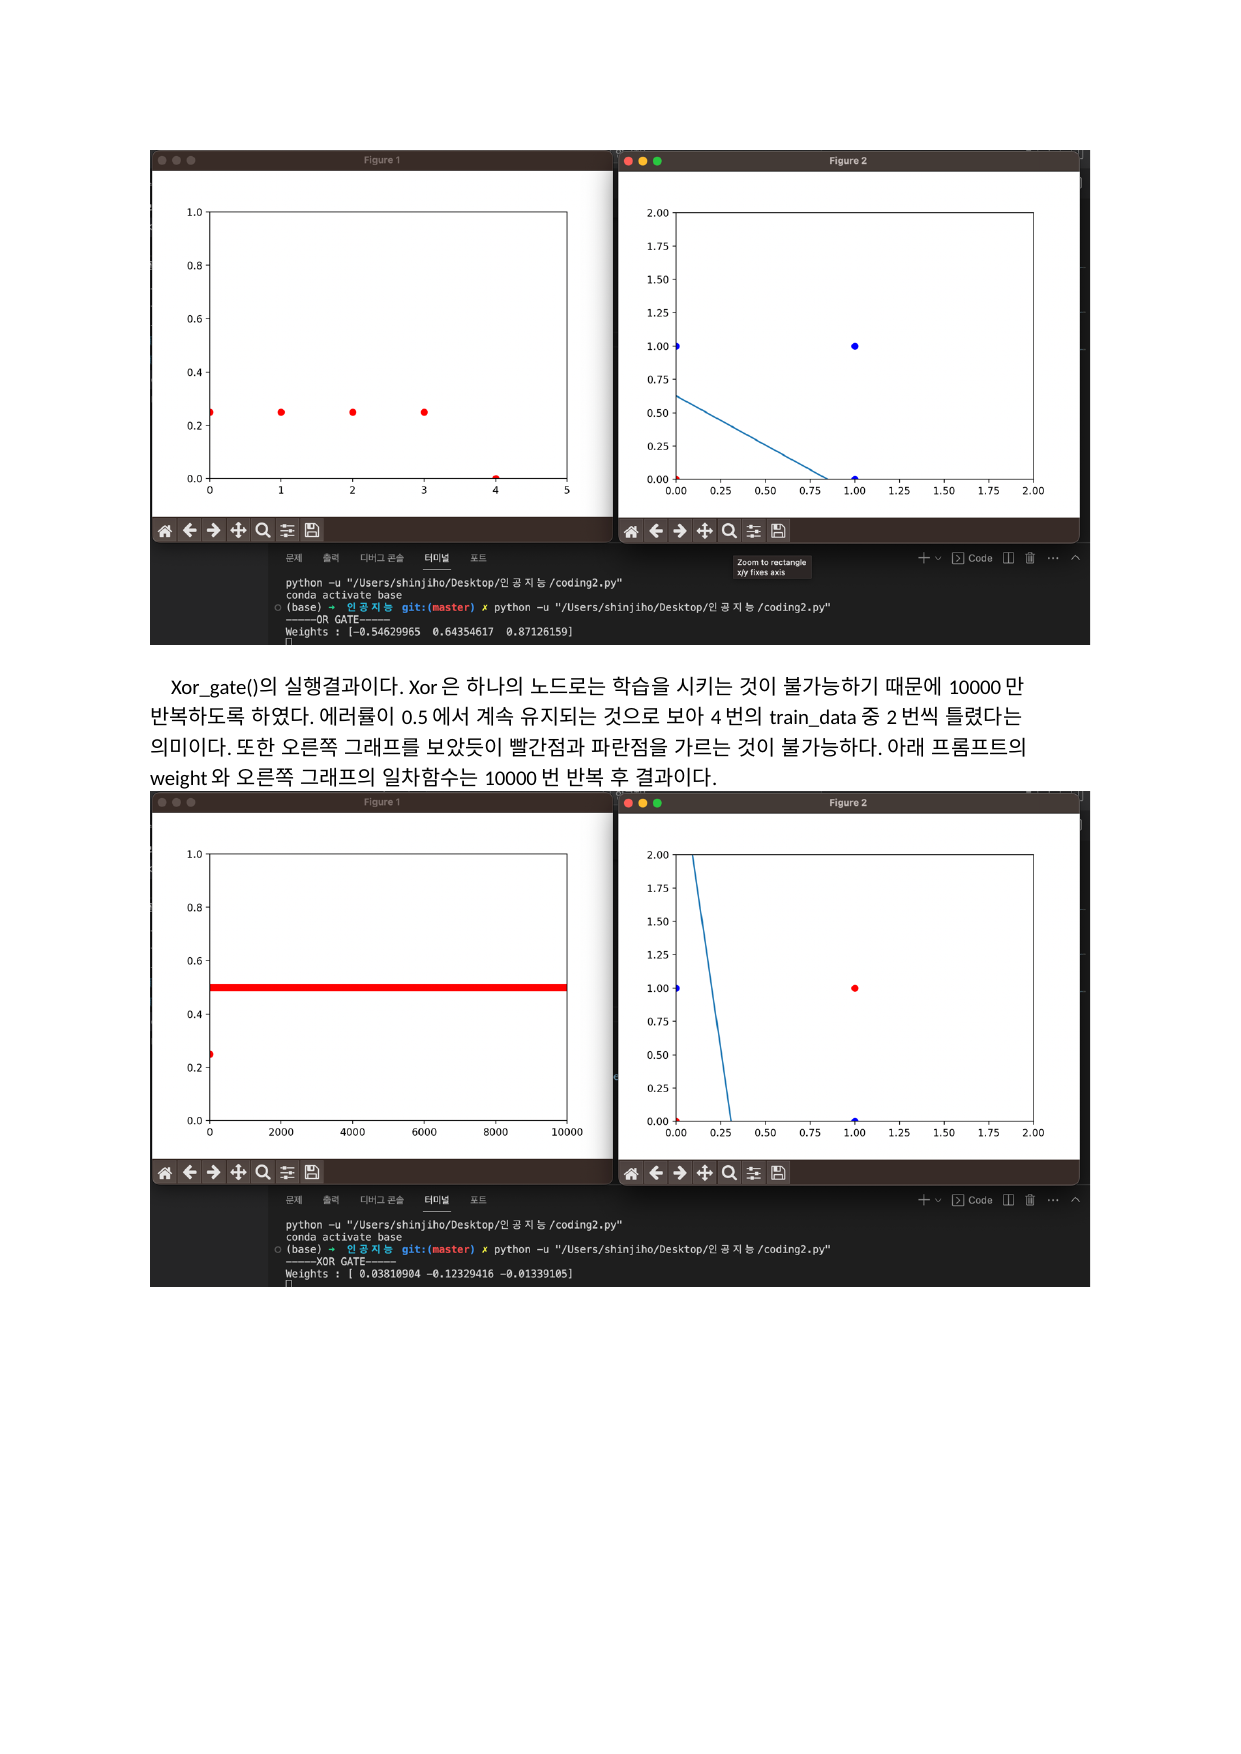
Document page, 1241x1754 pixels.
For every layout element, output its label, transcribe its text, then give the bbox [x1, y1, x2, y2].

picture [150, 150, 1091, 645]
picture [150, 791, 1091, 1287]
text Xor_gate()의 실행결과이다. Xor은 하나의 노드로는 학습을 시키는 것이 불가능하기 때문에 10000만 반복하도록 하였다. 에러률이 0.5에서 계속 유지되는 것으로 보아 4번의 train_data 중 2번씩 틀렸다는 의미이다. 또한 오른쪽 그래프를 보았듯이 빨간점과 파란점을 가르는 것이 불가능하다. 아래 프롬프트의 weight와 오른쪽 그래프의 일차함수는 10000번 반복 후 결과이다. [150, 670, 1090, 791]
